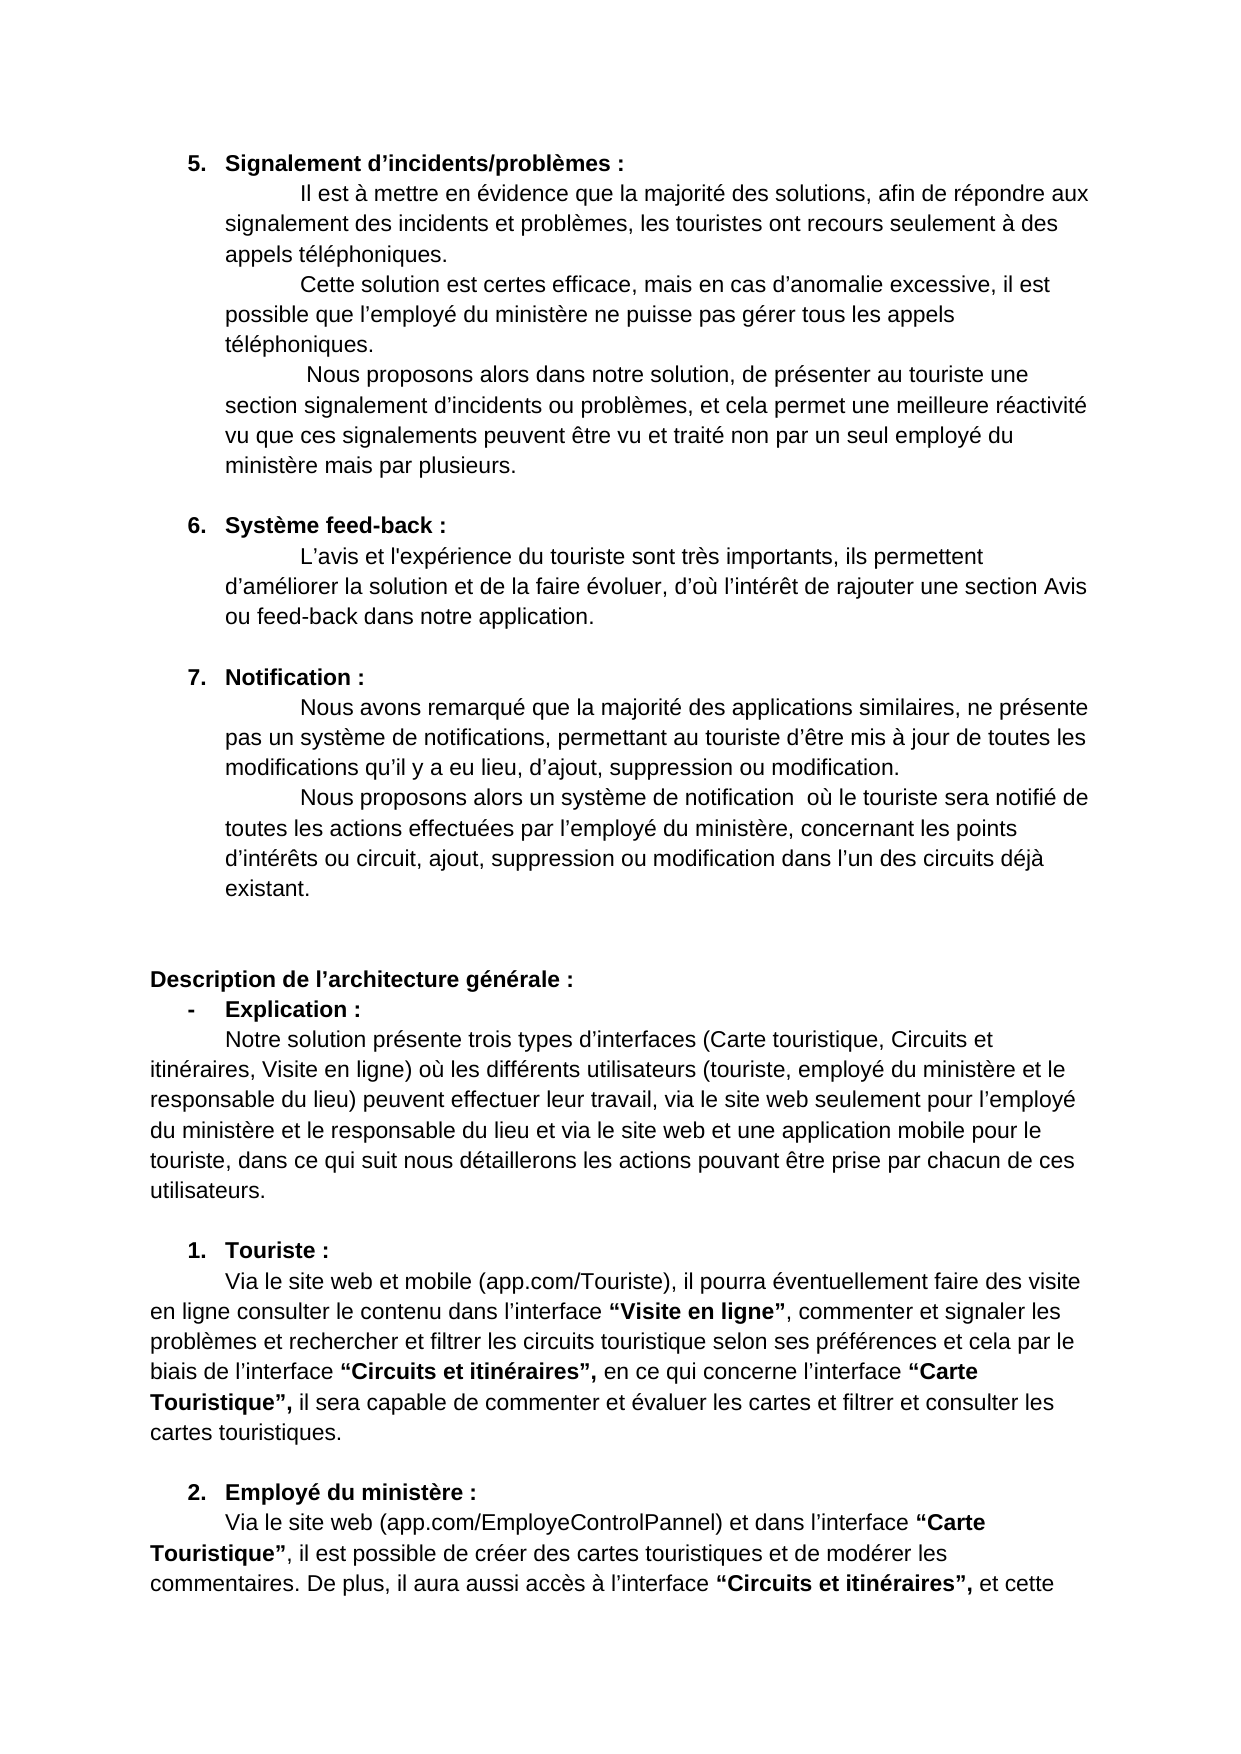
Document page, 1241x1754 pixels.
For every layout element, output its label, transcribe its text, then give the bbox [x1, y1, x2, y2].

list Notification : [187, 663, 1090, 690]
text Notre solution présente trois types d’interfaces (Carte touristique, Circuits et itinéraires, Visite en ligne) où les différents utilisateurs (touriste, employé du ministère et le responsable du lieu) peuvent effectuer leur travail, via le site web seulement pour l’employé du ministère et le responsable du lieu et via le site web et une application mobile pour le touriste, dans ce qui suit nous détaillerons les actions pouvant être prise par chacun de ces utilisateurs. [150, 1026, 1090, 1203]
list Employé du ministère : [187, 1479, 1090, 1506]
text Nous proposons alors dans notre solution, de présenter au touriste une section signalement d’incidents ou problèmes, et cela permet une meilleure réactivité vu que ces signalements peuvent être vu et traité non par un seul employé du ministère mais par plusieurs. [225, 361, 1090, 478]
text Cette solution est certes efficace, mais en cas d’anomalie excessive, il est possible que l’employé du ministère ne puisse pas gérer tous les appels téléphoniques. [225, 271, 1090, 358]
list Système feed-back : [187, 512, 1090, 539]
list Explication : [187, 996, 1090, 1022]
text Description de l’architecture générale : [150, 966, 1090, 992]
text Il est à mettre en évidence que la majorité des solutions, afin de répondre aux signalement des incidents et problèmes, les touristes ont recours seulement à des appels téléphoniques. [225, 180, 1090, 267]
text Nous proposons alors un système de notification où le touriste sera notifié de toutes les actions effectuées par l’employé du ministère, concernant les points d’intérêts ou circuit, ajout, suppression ou modification dans l’un des circuits déjà existant. [225, 784, 1090, 901]
list Signalement d’incidents/problèmes : [187, 150, 1090, 176]
text Nous avons remarqué que la majorité des applications similaires, ne présente pas un système de notifications, permettant au touriste d’être mis à jour de toutes les modifications qu’il y a eu lieu, d’ajout, suppression ou modification. [225, 694, 1090, 781]
text Via le site web et mobile (app.com/Touriste), il pourra éventuellement faire des visite en ligne consulter le contenu dans l’interface “Visite en ligne”, commenter et signaler les problèmes et rechercher et filtrer les circuits touristique selon ses préférences et cela par le biais de l’interface “Circuits et itinéraires”, en ce qui concerne l’interface “Carte Touristique”, il sera capable de commenter et évaluer les cartes et filtrer et consulter les cartes touristiques. [150, 1268, 1090, 1445]
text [150, 1509, 1090, 1596]
text L’avis et l'expérience du touriste sont très importants, ils permettent d’améliorer la solution et de la faire évoluer, d’où l’intérêt de rajouter une section Avis ou feed-back dans notre application. [225, 543, 1090, 629]
list Touriste : [187, 1237, 1090, 1264]
